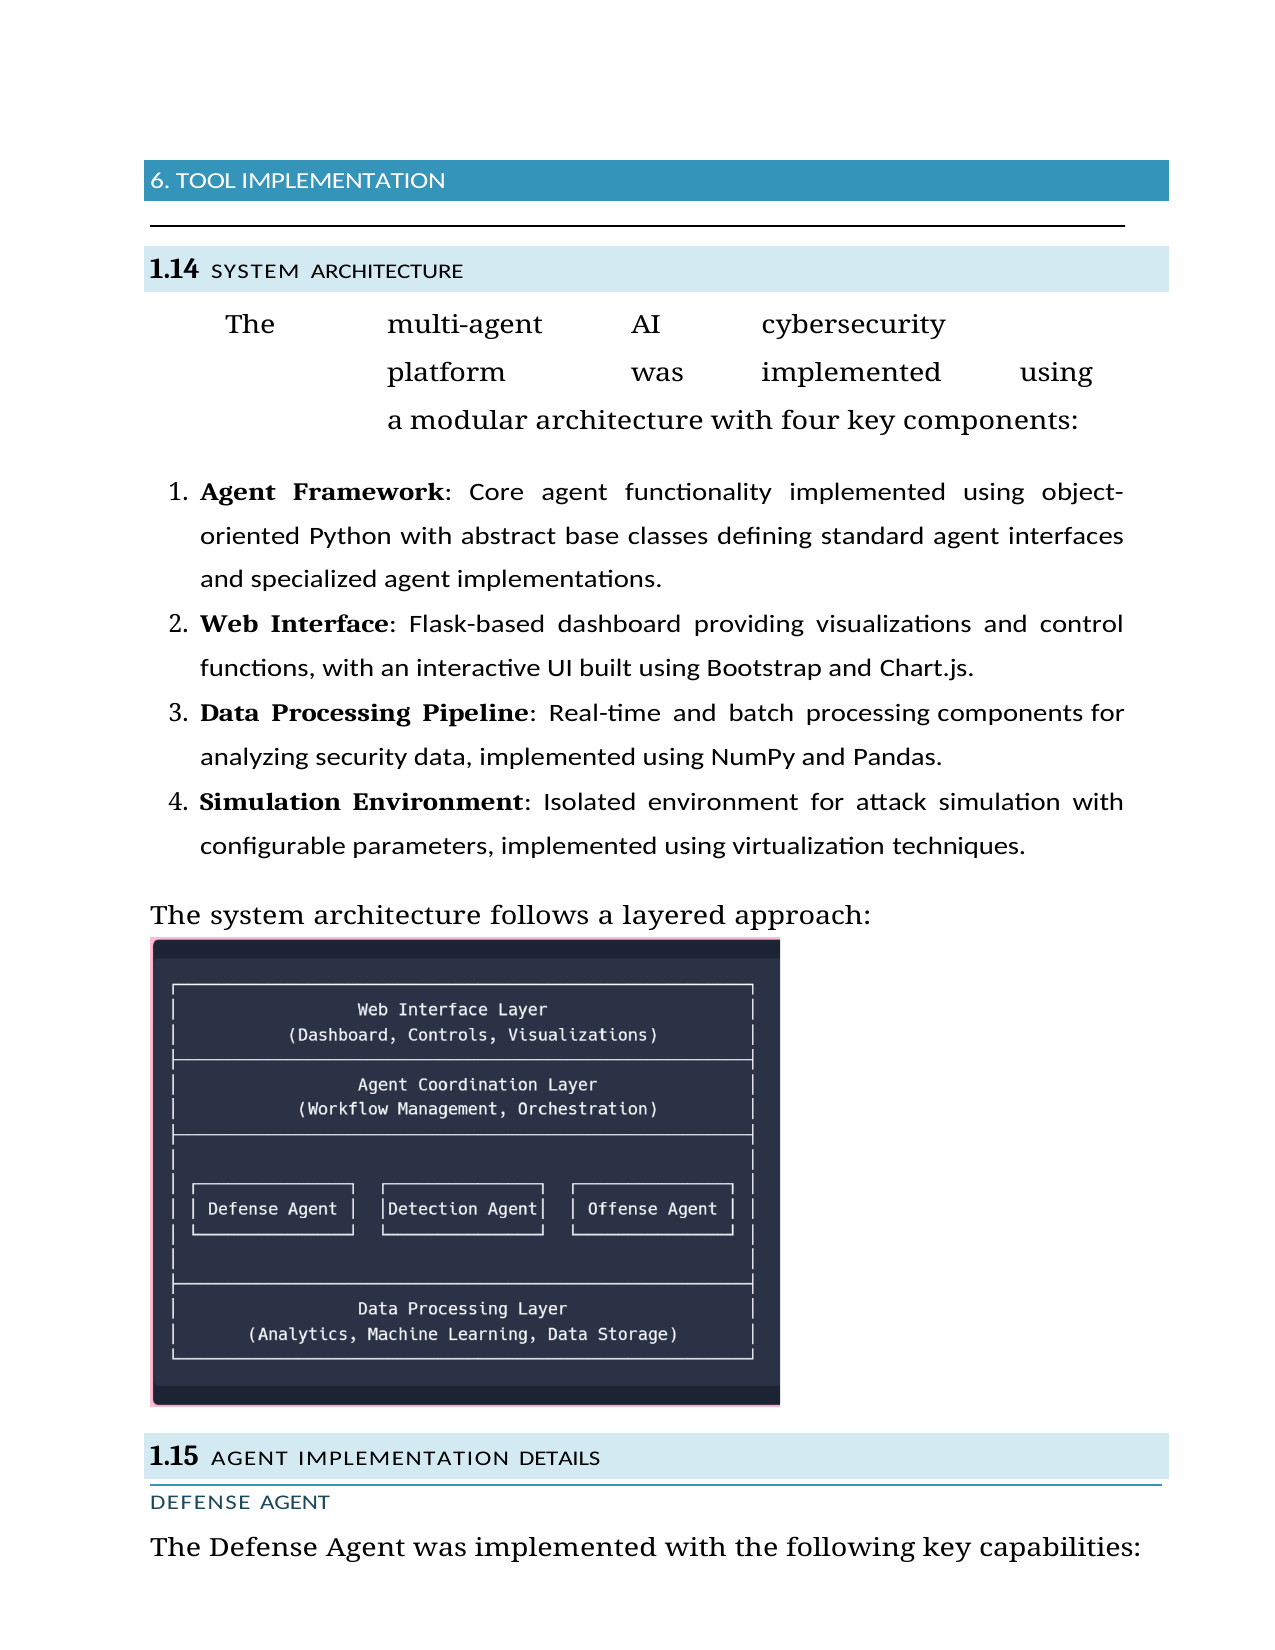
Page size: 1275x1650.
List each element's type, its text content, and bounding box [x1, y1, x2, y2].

list Data Processing Pipeline: Real-time and batch processing components for analyzing security data, implemented using NumPy and Pandas. [168, 695, 1125, 771]
text The Defense Agent was implemented with the following key capabilities: [150, 1529, 1162, 1563]
list Agent Framework: Core agent functionality implemented using object- oriented Python with abstract base classes defining standard agent interfaces and specialized agent implementations. [168, 474, 1125, 593]
subtitle System Architecture [150, 252, 1162, 285]
subtitle Agent Implementation Details [150, 1439, 1162, 1472]
subtitle Defense Agent [150, 1486, 1162, 1515]
text The multi-agent AI cybersecurity platform was implemented using a modular architecture with four key components: [225, 307, 1125, 436]
text The system architecture follows a layered approach: [150, 898, 1162, 932]
list Web Interface: Flask-based dashboard providing visualizations and control functions, with an interactive UI built using Bootstrap and Chart.js. [168, 606, 1125, 682]
subtitle 6. Tool Implementation [150, 167, 1162, 195]
list Simulation Environment: Isolated environment for attack simulation with configurable parameters, implemented using virtualization techniques. [168, 784, 1125, 860]
picture [150, 937, 781, 1407]
